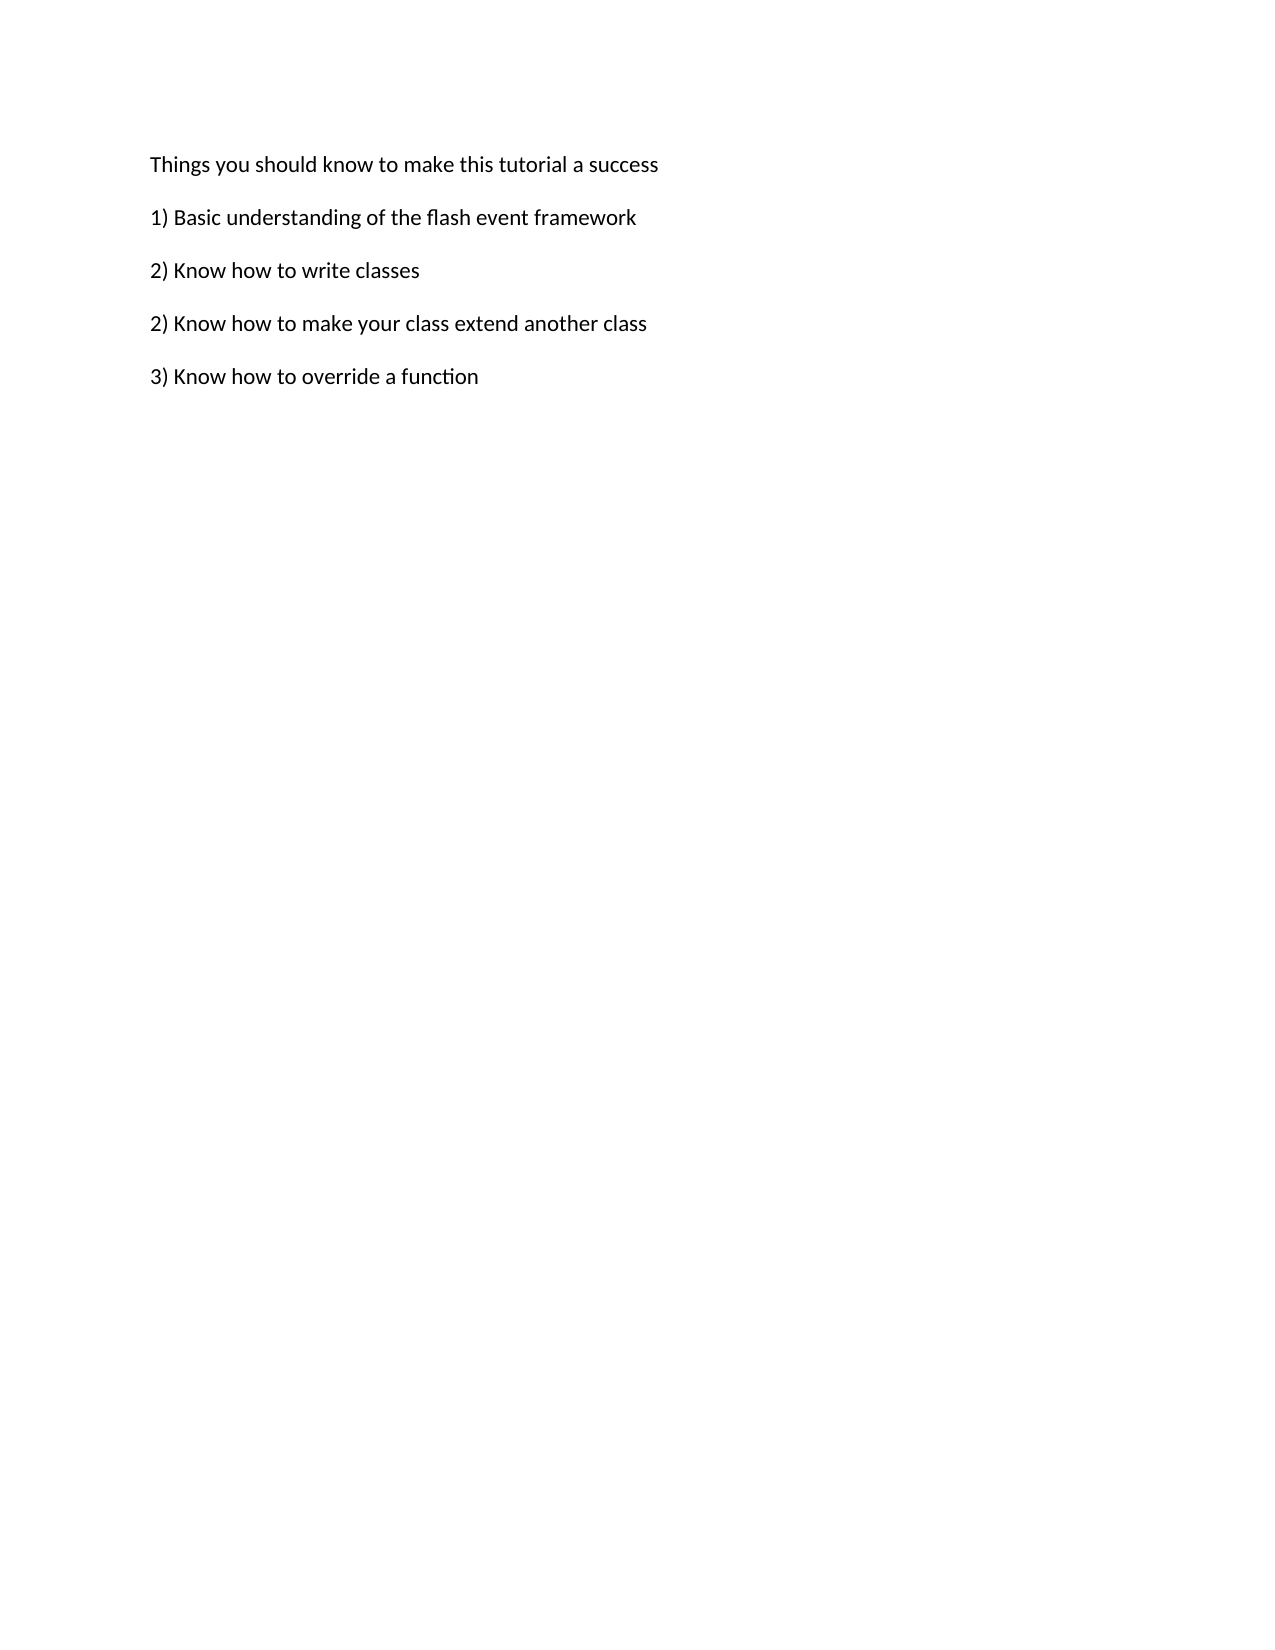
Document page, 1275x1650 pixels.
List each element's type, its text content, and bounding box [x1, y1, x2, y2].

text Things you should know to make this tutorial a success [150, 150, 1125, 178]
text 3) Know how to override a function [150, 362, 1125, 390]
text 1) Basic understanding of the flash event framework [150, 203, 1125, 231]
text 2) Know how to make your class extend another class [150, 309, 1125, 337]
text 2) Know how to write classes [150, 256, 1125, 284]
